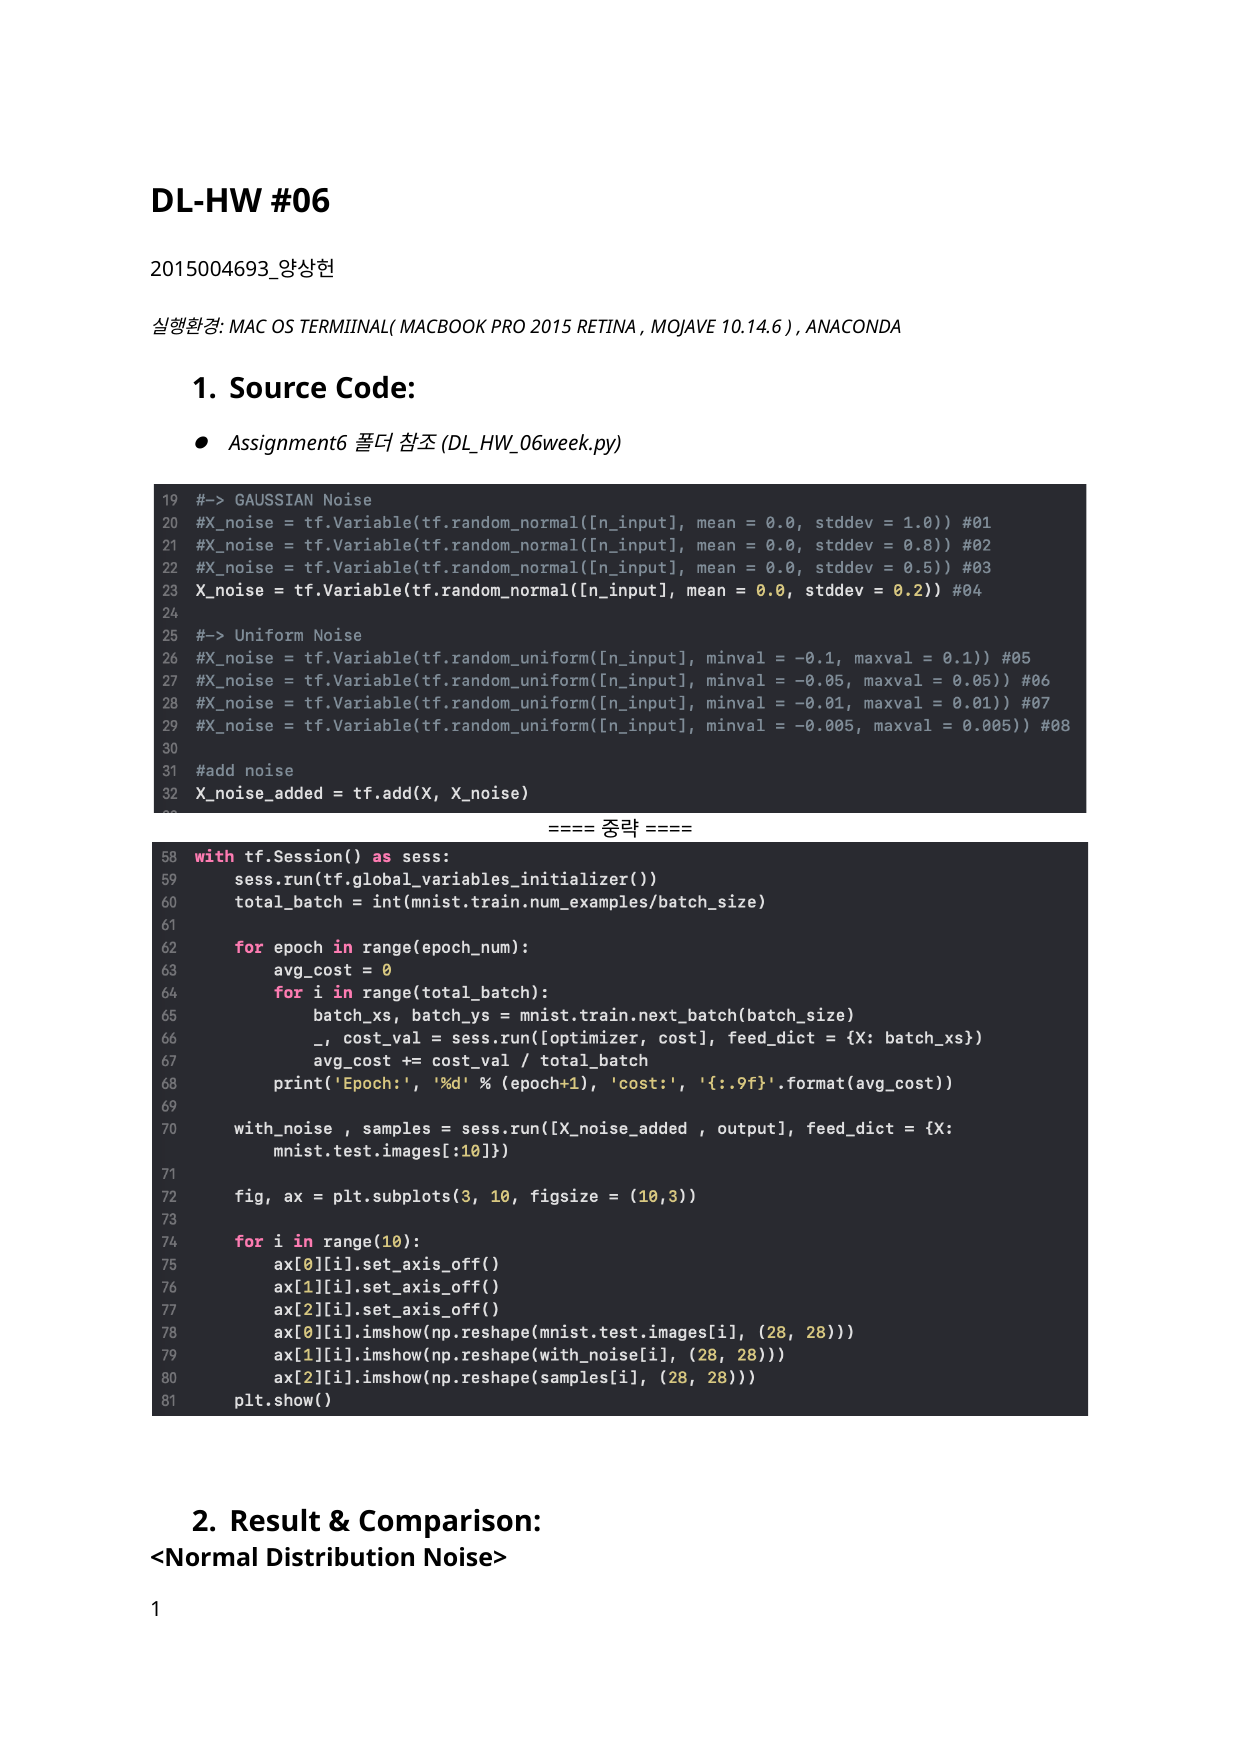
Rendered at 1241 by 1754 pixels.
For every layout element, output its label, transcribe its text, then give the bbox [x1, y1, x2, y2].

list Result & Comparison: [192, 1500, 1090, 1540]
list Assignment6 폴더 참조 (DL_HW_06week.py) [192, 426, 1090, 456]
picture [152, 842, 1089, 1416]
picture [153, 484, 1087, 813]
text ==== 중략 ==== [150, 812, 1090, 843]
list Source Code: [192, 368, 1090, 407]
text DL-HW #06 [150, 177, 1090, 223]
text 2015004693_양상헌 [150, 252, 1090, 282]
text <Normal Distribution Noise> [150, 1540, 1090, 1574]
text 실행환경: MAC OS TERMIINAL( MACBOOK PRO 2015 RETINA , MOJAVE 10.14.6 ) , ANACONDA [150, 311, 1090, 338]
